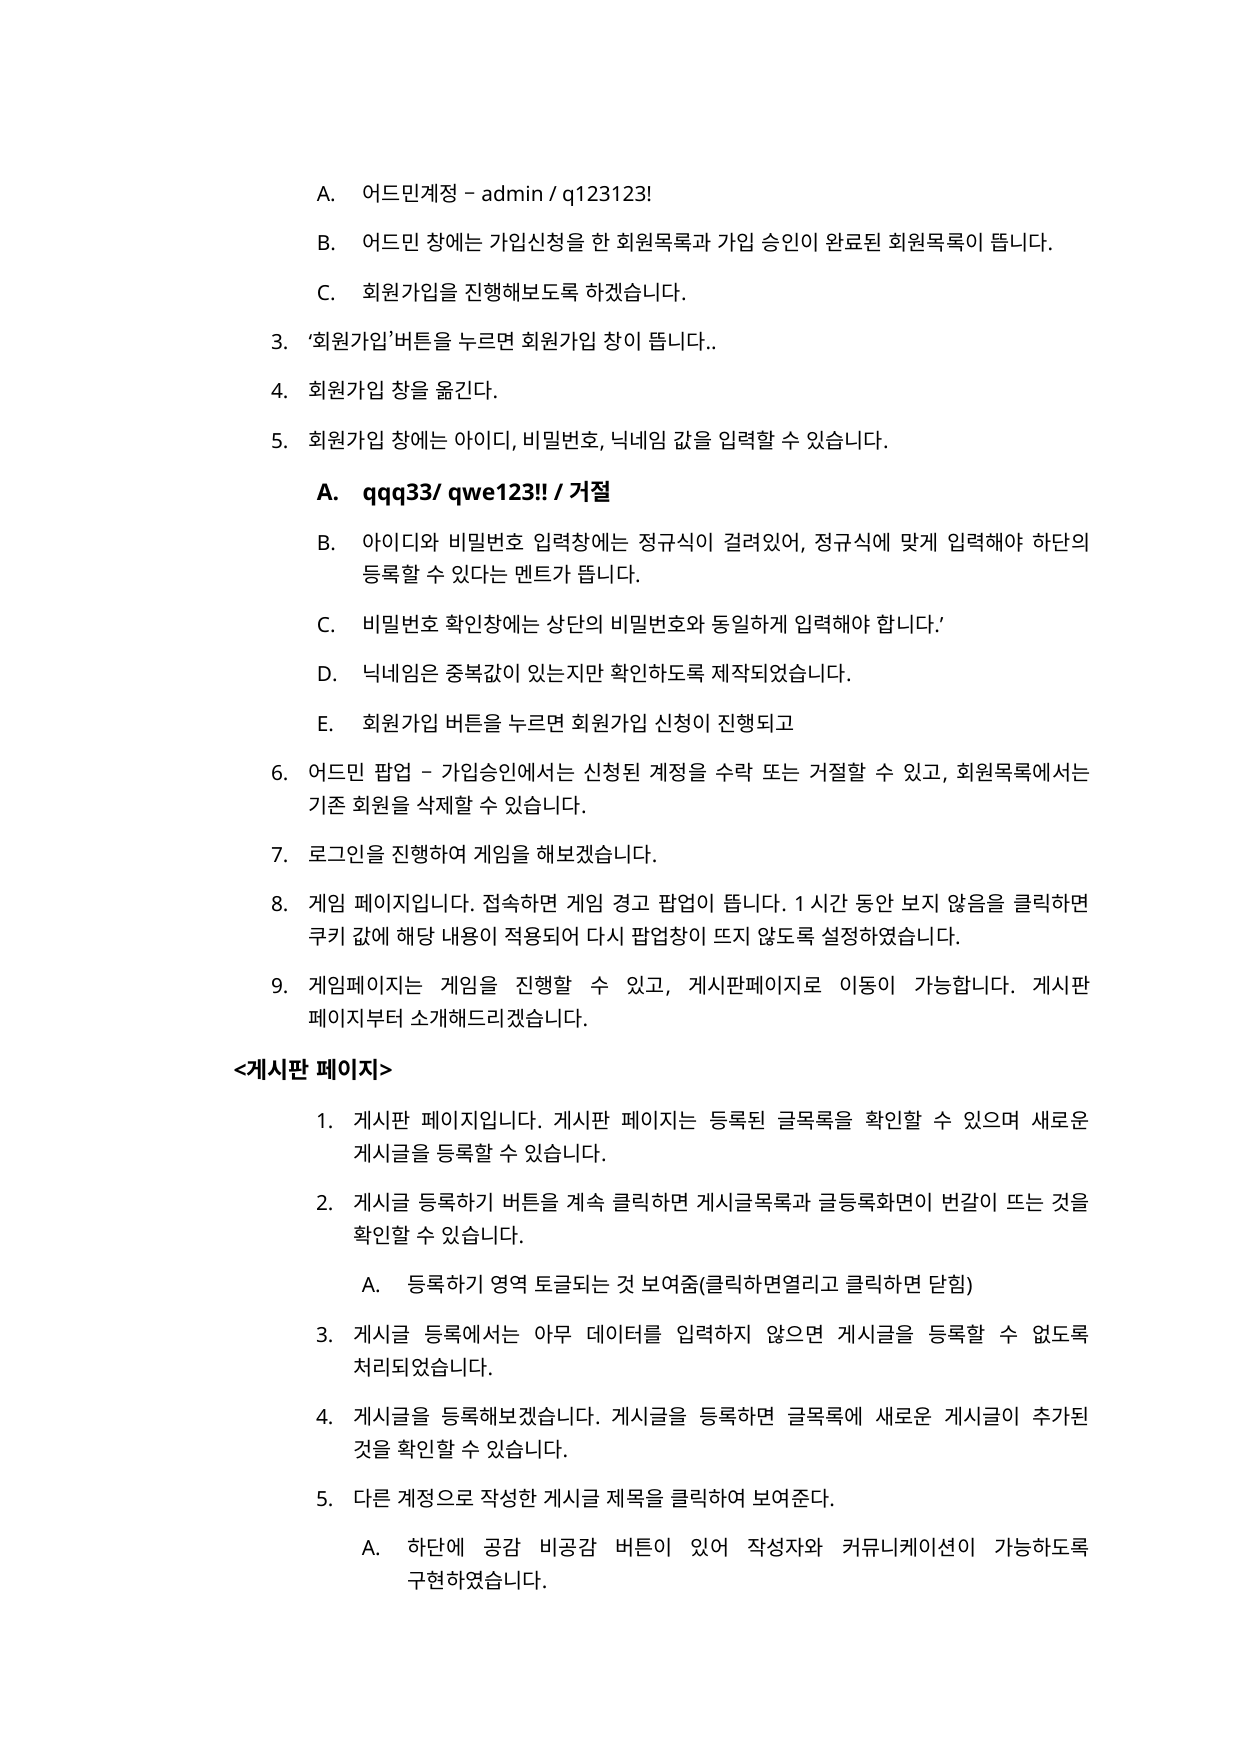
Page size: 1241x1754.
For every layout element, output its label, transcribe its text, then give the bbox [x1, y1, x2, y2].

list 회원가입 창에는 아이디, 비밀번호, 닉네임 값을 입력할 수 있습니다. [271, 424, 1090, 454]
list 등록하기 영역 토글되는 것 보여줌(클릭하면열리고 클릭하면 닫힘) [362, 1269, 1090, 1299]
list 게임페이지는 게임을 진행할 수 있고, 게시판페이지로 이동이 가능합니다. 게시판 페이지부터 소개해드리겠습니다. [271, 970, 1090, 1033]
list 게시판 페이지입니다. 게시판 페이지는 등록된 글목록을 확인할 수 있으며 새로운 게시글을 등록할 수 있습니다. [316, 1104, 1090, 1167]
list ‘회원가입’버튼을 누르면 회원가입 창이 뜹니다.. [271, 325, 1090, 356]
list 로그인을 진행하여 게임을 해보겠습니다. [271, 838, 1090, 869]
list 다른 계정으로 작성한 게시글 제목을 클릭하여 보여준다. [316, 1482, 1090, 1512]
list 어드민 창에는 가입신청을 한 회원목록과 가입 승인이 완료된 회원목록이 뜹니다. [317, 227, 1090, 257]
list 아이디와 비밀번호 입력창에는 정규식이 걸려있어, 정규식에 맞게 입력해야 하단의 등록할 수 있다는 멘트가 뜹니다. [317, 526, 1090, 589]
list 게임 페이지입니다. 접속하면 게임 경고 팝업이 뜹니다. 1시간 동안 보지 않음을 클릭하면 쿠키 값에 해당 내용이 적용되어 다시 팝업창이 뜨지 않도록 설정하였습니다. [271, 888, 1090, 951]
list 게시글 등록하기 버튼을 계속 클릭하면 게시글목록과 글등록화면이 번갈이 뜨는 것을 확인할 수 있습니다. [316, 1187, 1090, 1249]
list qqq33/ qwe123!! / 거절 [317, 473, 1090, 507]
list 비밀번호 확인창에는 상단의 비밀번호와 동일하게 입력해야 합니다.’ [317, 608, 1090, 638]
list 어드민계정 – admin / q123123! [317, 177, 1090, 207]
list 게시글 등록에서는 아무 데이터를 입력하지 않으면 게시글을 등록할 수 없도록 처리되었습니다. [316, 1318, 1090, 1381]
list <게시판 페이지> [233, 1052, 1090, 1085]
list 회원가입 버튼을 누르면 회원가입 신청이 진행되고 [317, 707, 1090, 737]
list 어드민 팝업 – 가입승인에서는 신청된 계정을 수락 또는 거절할 수 있고, 회원목록에서는 기존 회원을 삭제할 수 있습니다. [271, 756, 1090, 819]
list 하단에 공감 비공감 버튼이 있어 작성자와 커뮤니케이션이 가능하도록 구현하였습니다. [362, 1532, 1090, 1594]
list 게시글을 등록해보겠습니다. 게시글을 등록하면 글목록에 새로운 게시글이 추가된 것을 확인할 수 있습니다. [316, 1400, 1090, 1463]
list 닉네임은 중복값이 있는지만 확인하도록 제작되었습니다. [317, 657, 1090, 688]
list 회원가입을 진행해보도록 하겠습니다. [317, 276, 1090, 306]
list 회원가입 창을 옮긴다. [271, 375, 1090, 405]
